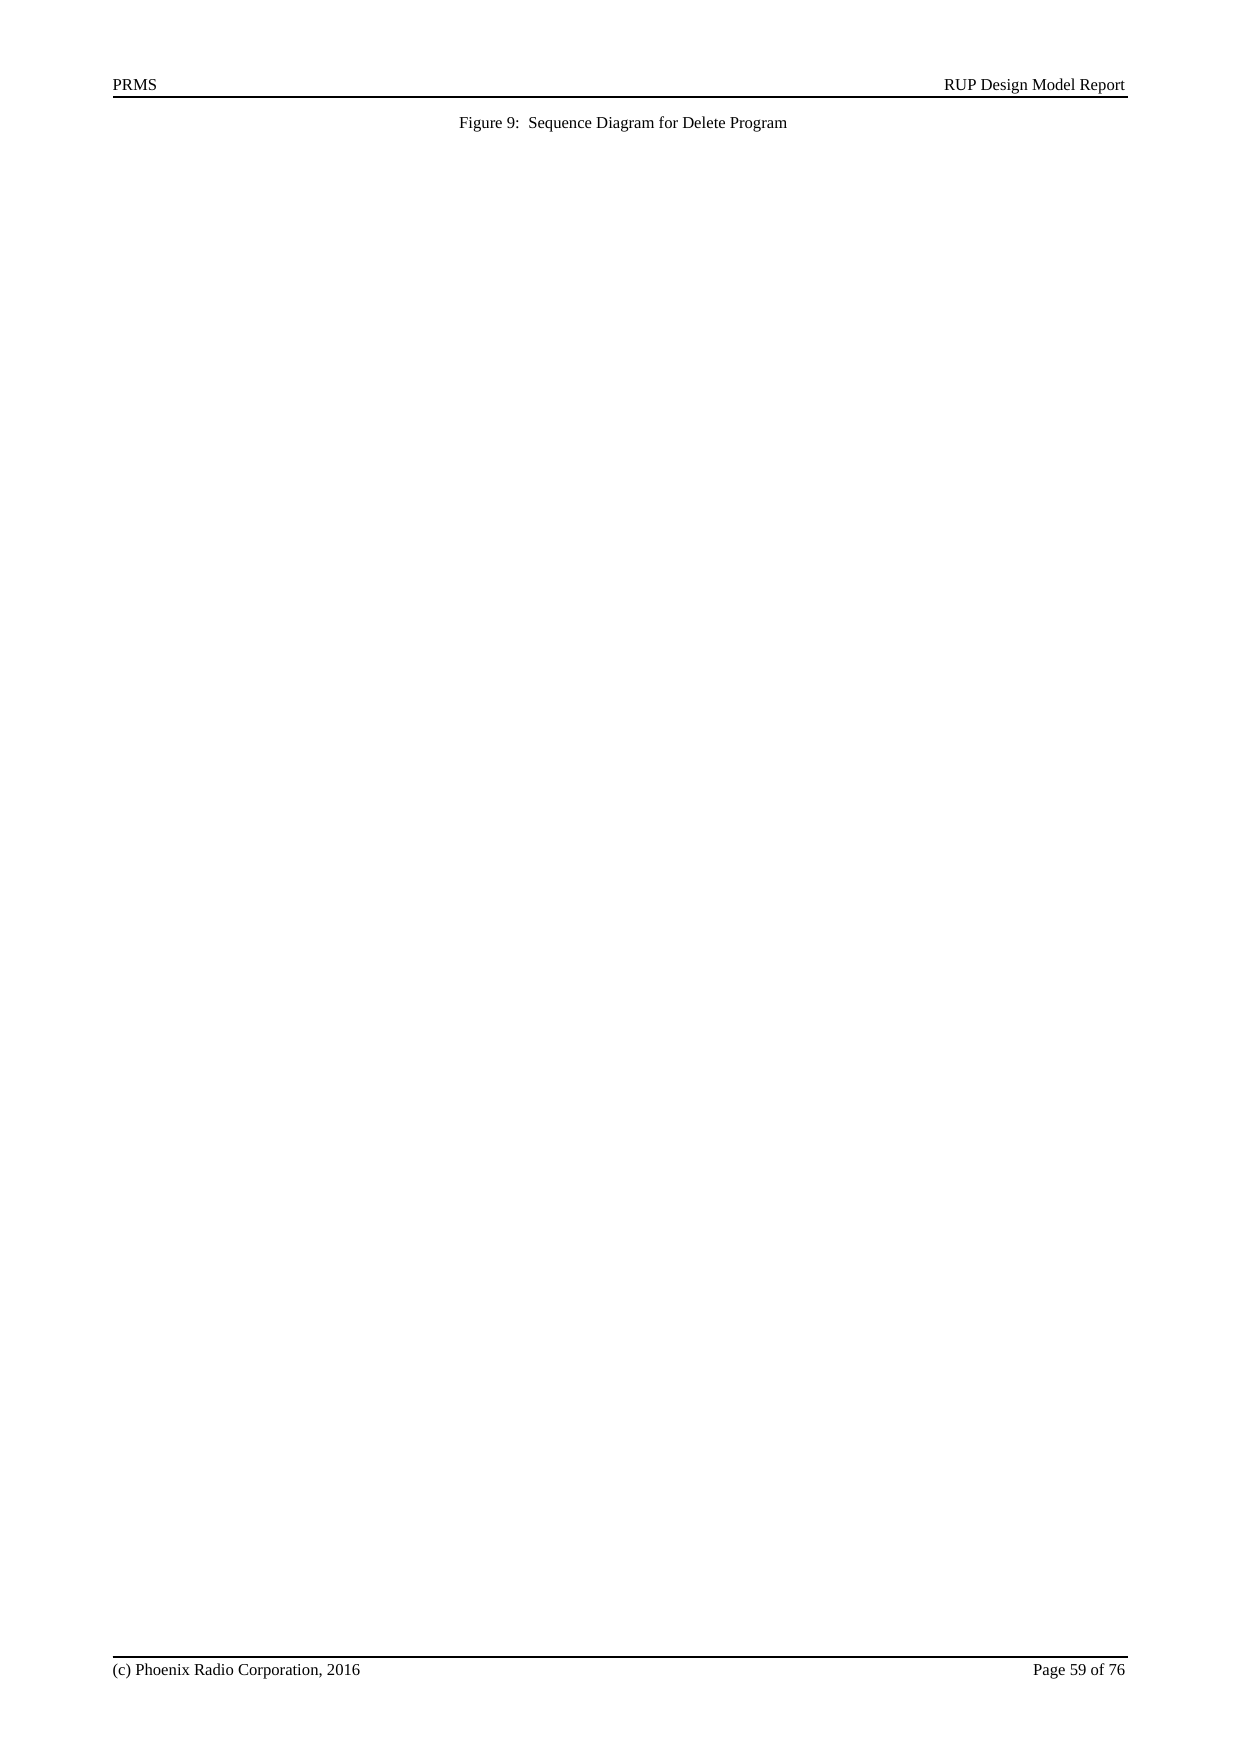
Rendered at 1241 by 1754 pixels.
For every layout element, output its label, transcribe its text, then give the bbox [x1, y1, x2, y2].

text Sequence Diagram for Delete Program [118, 112, 1128, 132]
